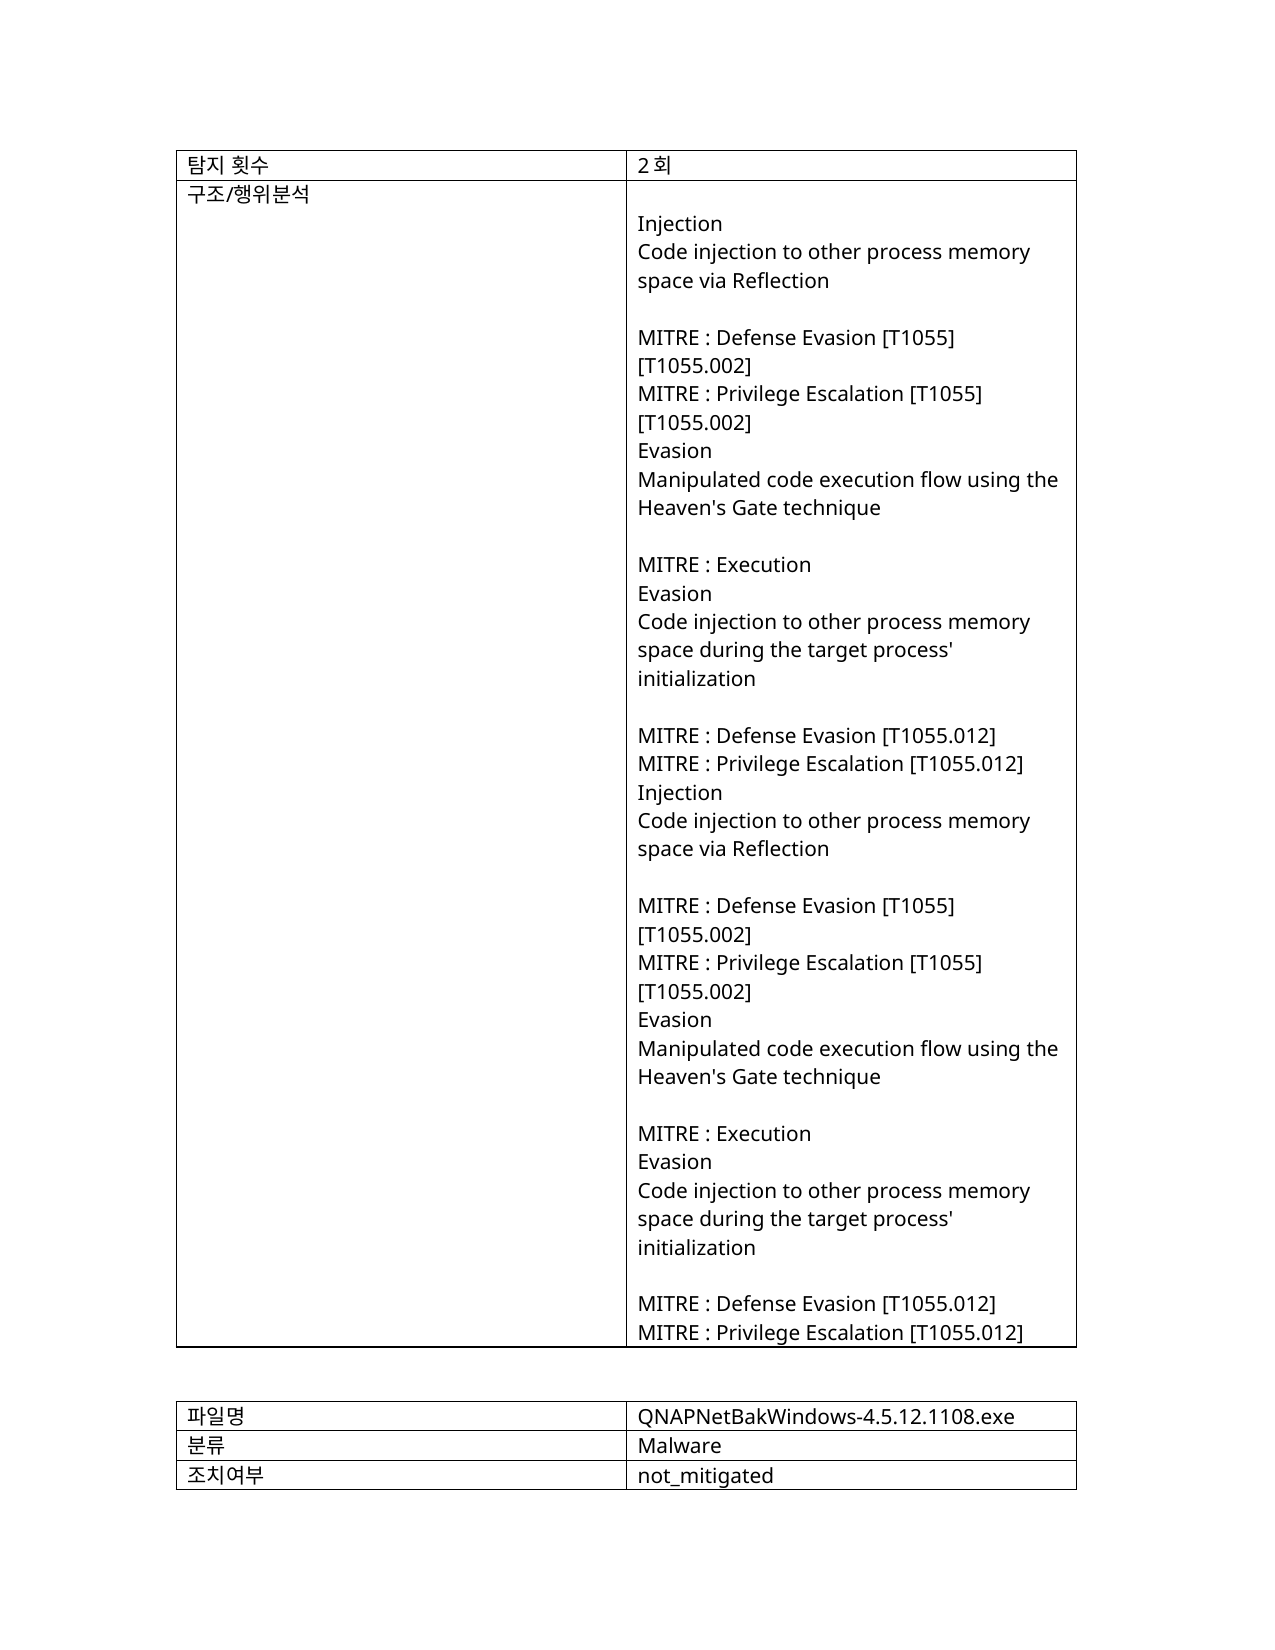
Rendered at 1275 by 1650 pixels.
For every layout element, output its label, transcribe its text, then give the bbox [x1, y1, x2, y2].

table_cell 구조/행위분석 [177, 181, 626, 1346]
table_cell 조치여부 [177, 1461, 626, 1489]
table_cell not_mitigated [627, 1461, 1076, 1489]
table_cell 분류 [177, 1431, 626, 1460]
table_cell 탐지 횟수 [177, 151, 626, 179]
table_cell Malware [627, 1431, 1076, 1460]
table_header QNAPNetBakWindows-4.5.12.1108.exe [627, 1402, 1076, 1430]
table_cell 2회 [627, 151, 1076, 179]
table_header 파일명 [177, 1402, 626, 1430]
table_cell Injection Code injection to other process memory space via Reflection MITRE : Defense Evasion [T1055][T1055.002] MITRE : Privilege Escalation [T1055][T1055.002] Evasion Manipulated code execution flow using the Heaven's Gate technique MITRE : Execution Evasion Code injection to other process memory space during the target process' initialization MITRE : Defense Evasion [T1055.012] MITRE : Privilege Escalation [T1055.012] Injection Code injection to other process memory space via Reflection MITRE : Defense Evasion [T1055][T1055.002] MITRE : Privilege Escalation [T1055][T1055.002] Evasion Manipulated code execution flow using the Heaven's Gate technique MITRE : Execution Evasion Code injection to other process memory space during the target process' initialization MITRE : Defense Evasion [T1055.012] MITRE : Privilege Escalation [T1055.012] [627, 181, 1076, 1346]
